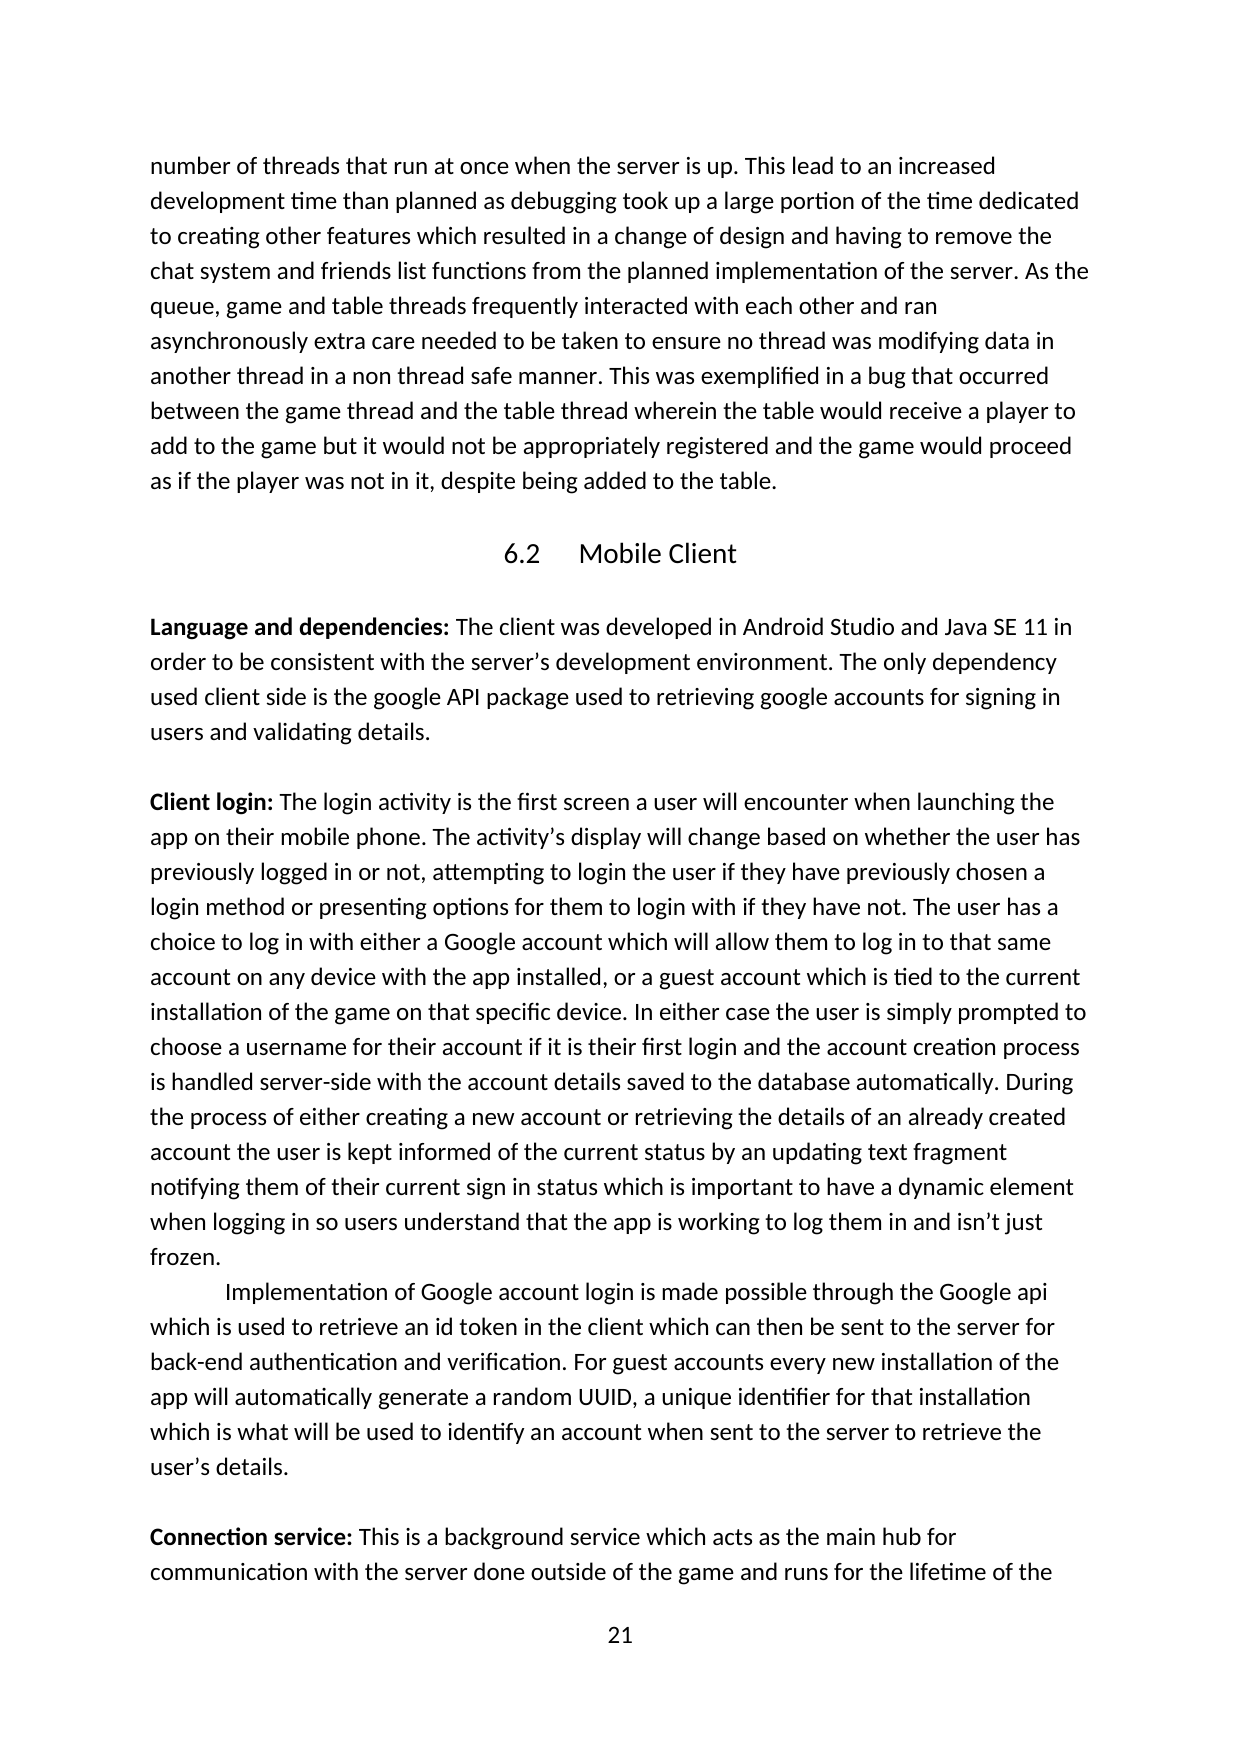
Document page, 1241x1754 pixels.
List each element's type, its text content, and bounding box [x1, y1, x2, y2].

text Mobile Client [150, 535, 1090, 571]
text Language and dependencies: The client was developed in Android Studio and Java SE 11 in order to be consistent with the server’s development environment. The only dependency used client side is the google API package used to retrieving google accounts for signing in users and validating details. [150, 611, 1090, 746]
text Client login: The login activity is the first screen a user will encounter when launching the app on their mobile phone. The activity’s display will change based on whether the user has previously logged in or not, attempting to login the user if they have previously chosen a login method or presenting options for them to login with if they have not. The user has a choice to log in with either a Google account which will allow them to log in to that same account on any device with the app installed, or a guest account which is tied to the current installation of the game on that specific device. In either case the user is simply prompted to choose a username for their account if it is their first login and the account creation process is handled server-side with the account details saved to the database automatically. During the process of either creating a new account or retrieving the details of an already created account the user is kept informed of the current status by an updating text fragment notifying them of their current sign in status which is important to have a dynamic element when logging in so users understand that the app is working to log them in and isn’t just frozen. [150, 786, 1090, 1271]
text Implementation of Google account login is made possible through the Google api which is used to retrieve an id token in the client which can then be sent to the server for back-end authentication and verification. For guest accounts every new installation of the app will automatically generate a random UUID, a unique identifier for that installation which is what will be used to identify an account when sent to the server to retrieve the user’s details. [150, 1276, 1090, 1481]
